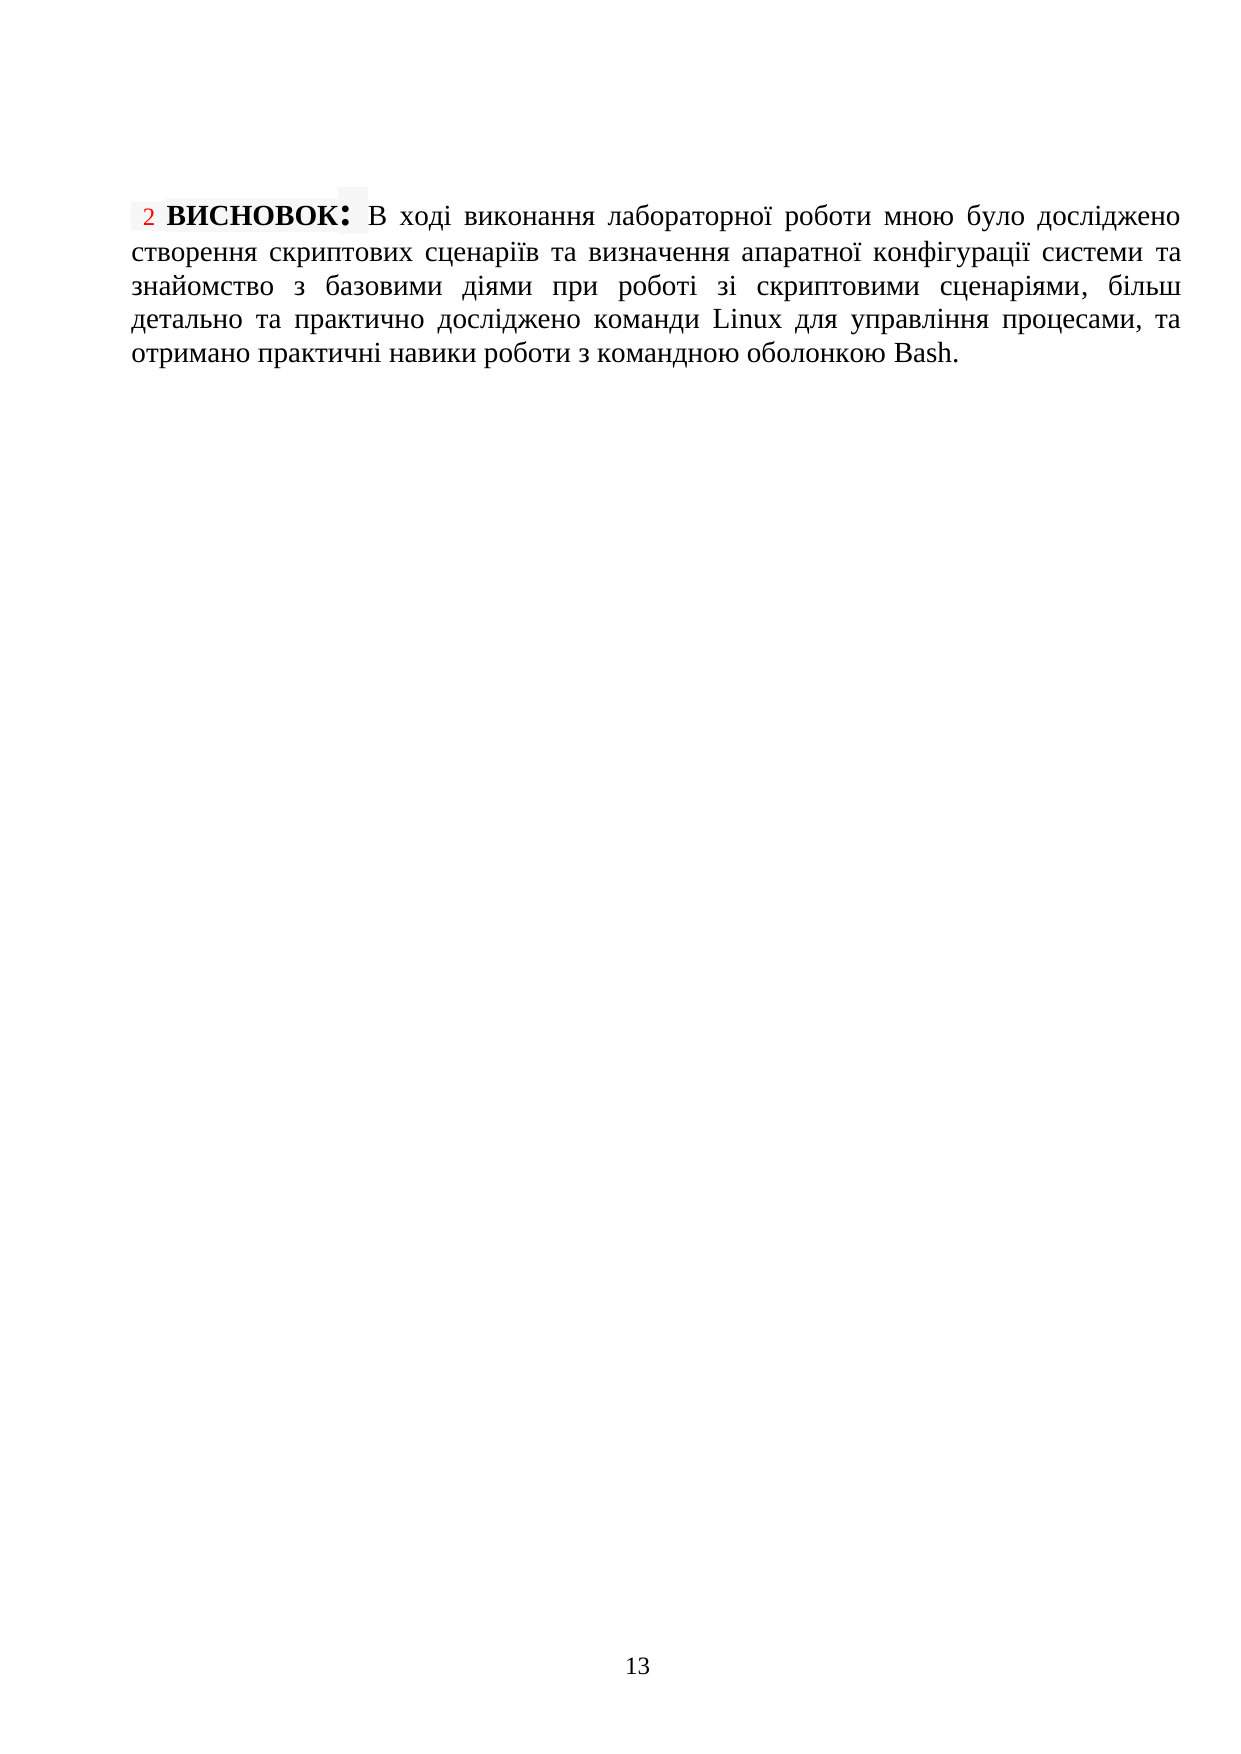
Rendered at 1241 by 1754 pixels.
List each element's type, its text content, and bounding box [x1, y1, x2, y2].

text 2 ВИСНОВОК: В ході виконання лабораторної роботи мною було досліджено створення скриптових сценаріїв та визначення апаратної конфігурації системи та знайомство з базовими діями при роботі зі скриптовими сценаріями, більш детально та практично досліджено команди Linux для управління процесами, та отримано практичні навики роботи з командною оболонкою Bash. [131, 187, 1181, 369]
